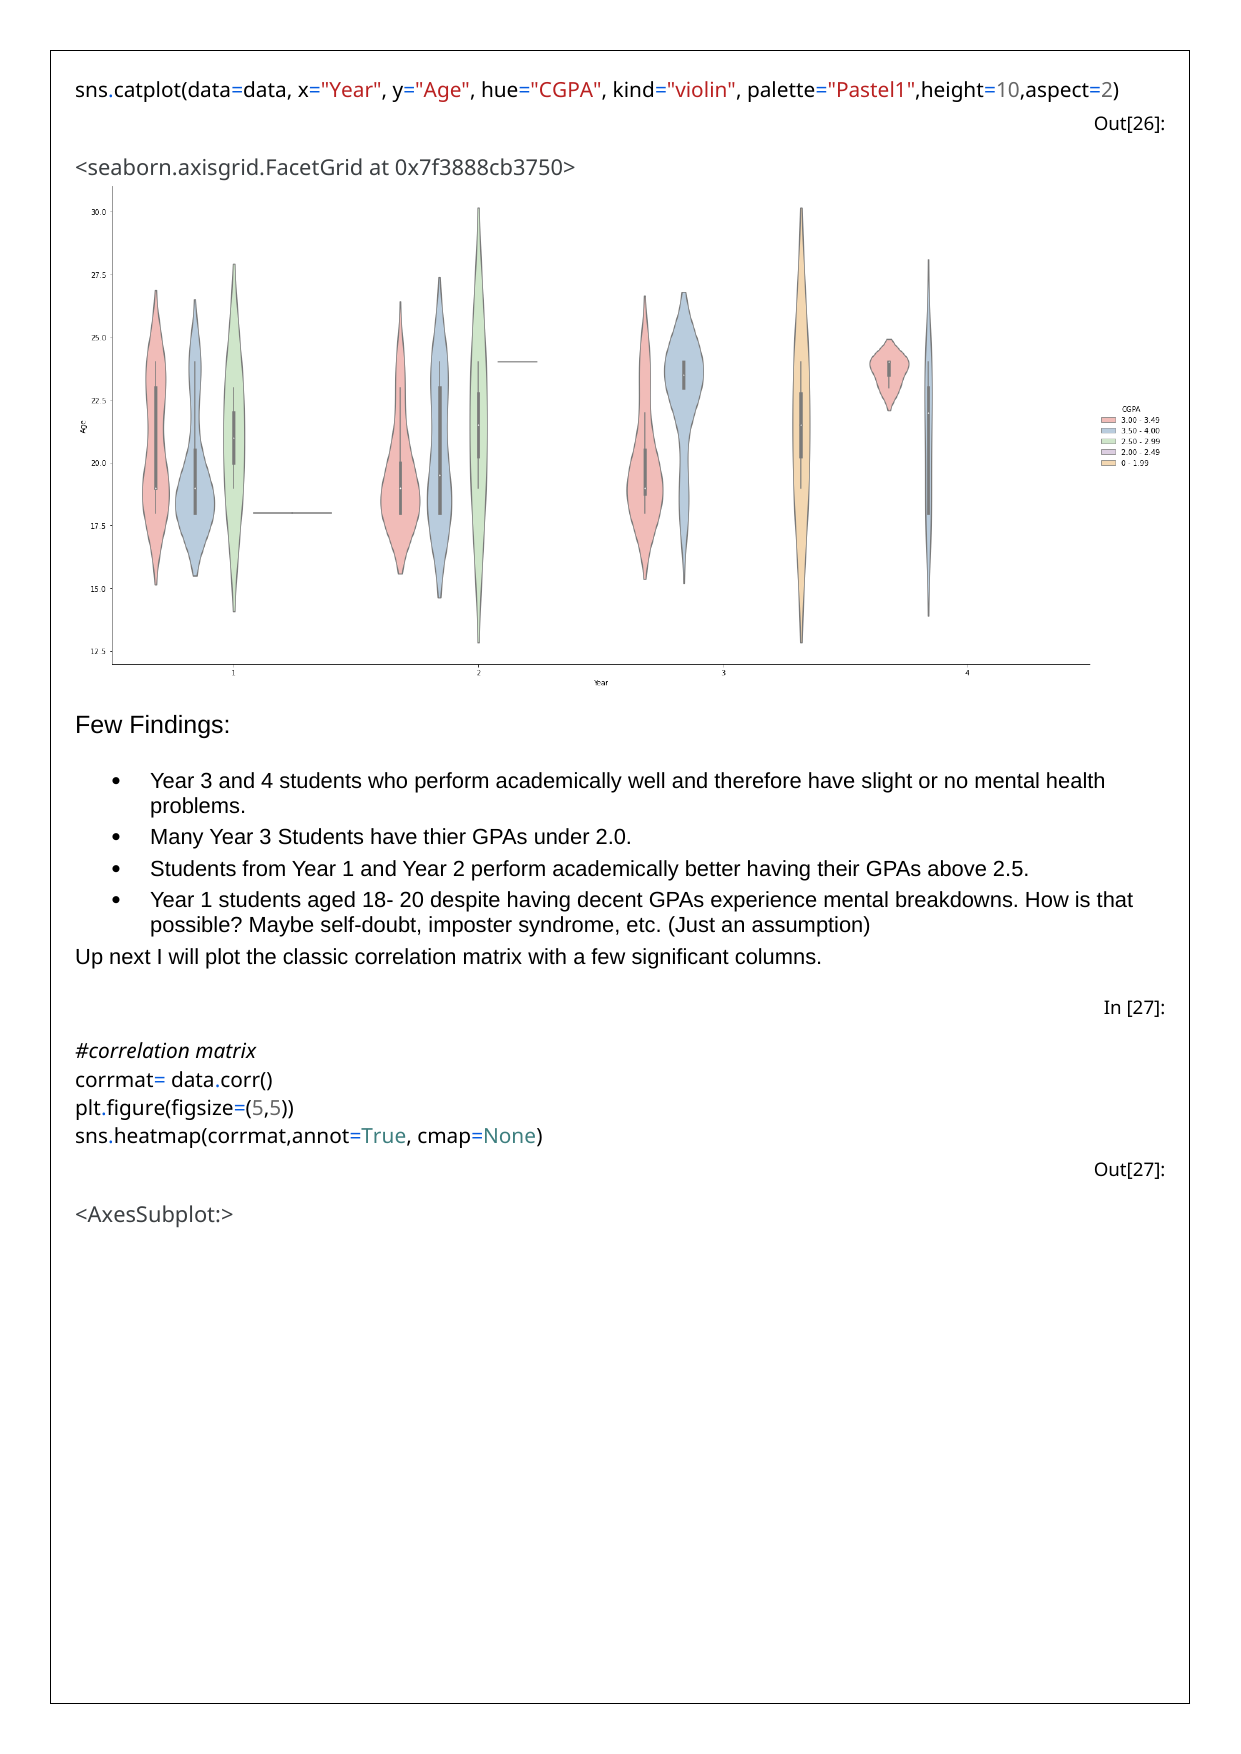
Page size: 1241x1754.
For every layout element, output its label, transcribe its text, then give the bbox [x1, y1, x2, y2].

text #correlation matrix [75, 1036, 1165, 1065]
text Out[26]: [75, 103, 1165, 135]
text Out[27]: [75, 1150, 1165, 1182]
subtitle Few Findings: [75, 710, 1165, 738]
text <AxesSubplot:> [75, 1199, 1165, 1228]
text corrmat= data.corr() [75, 1065, 1165, 1093]
text Up next I will plot the classic correlation matrix with a few significant columns. [75, 944, 1165, 969]
text In [27]: [75, 988, 1165, 1020]
list Year 3 and 4 students who perform academically well and therefore have slight or no mental health problems. [112, 768, 1165, 818]
text plt.figure(figsize=(5,5)) [75, 1093, 1165, 1122]
text sns.heatmap(corrmat,annot=True, cmap=None) [75, 1122, 1165, 1150]
picture [75, 181, 1166, 691]
list Many Year 3 Students have thier GPAs under 2.0. [112, 824, 1165, 849]
list Year 1 students aged 18- 20 despite having decent GPAs experience mental breakdowns. How is that possible? Maybe self-doubt, imposter syndrome, etc. (Just an assumption) [112, 887, 1165, 938]
text sns.catplot(data=data, x="Year", y="Age", hue="CGPA", kind="violin", palette="Pastel1",height=10,aspect=2) [75, 75, 1165, 103]
text <seaborn.axisgrid.FacetGrid at 0x7f3888cb3750> [75, 152, 1165, 181]
list Students from Year 1 and Year 2 perform academically better having their GPAs above 2.5. [112, 856, 1165, 881]
